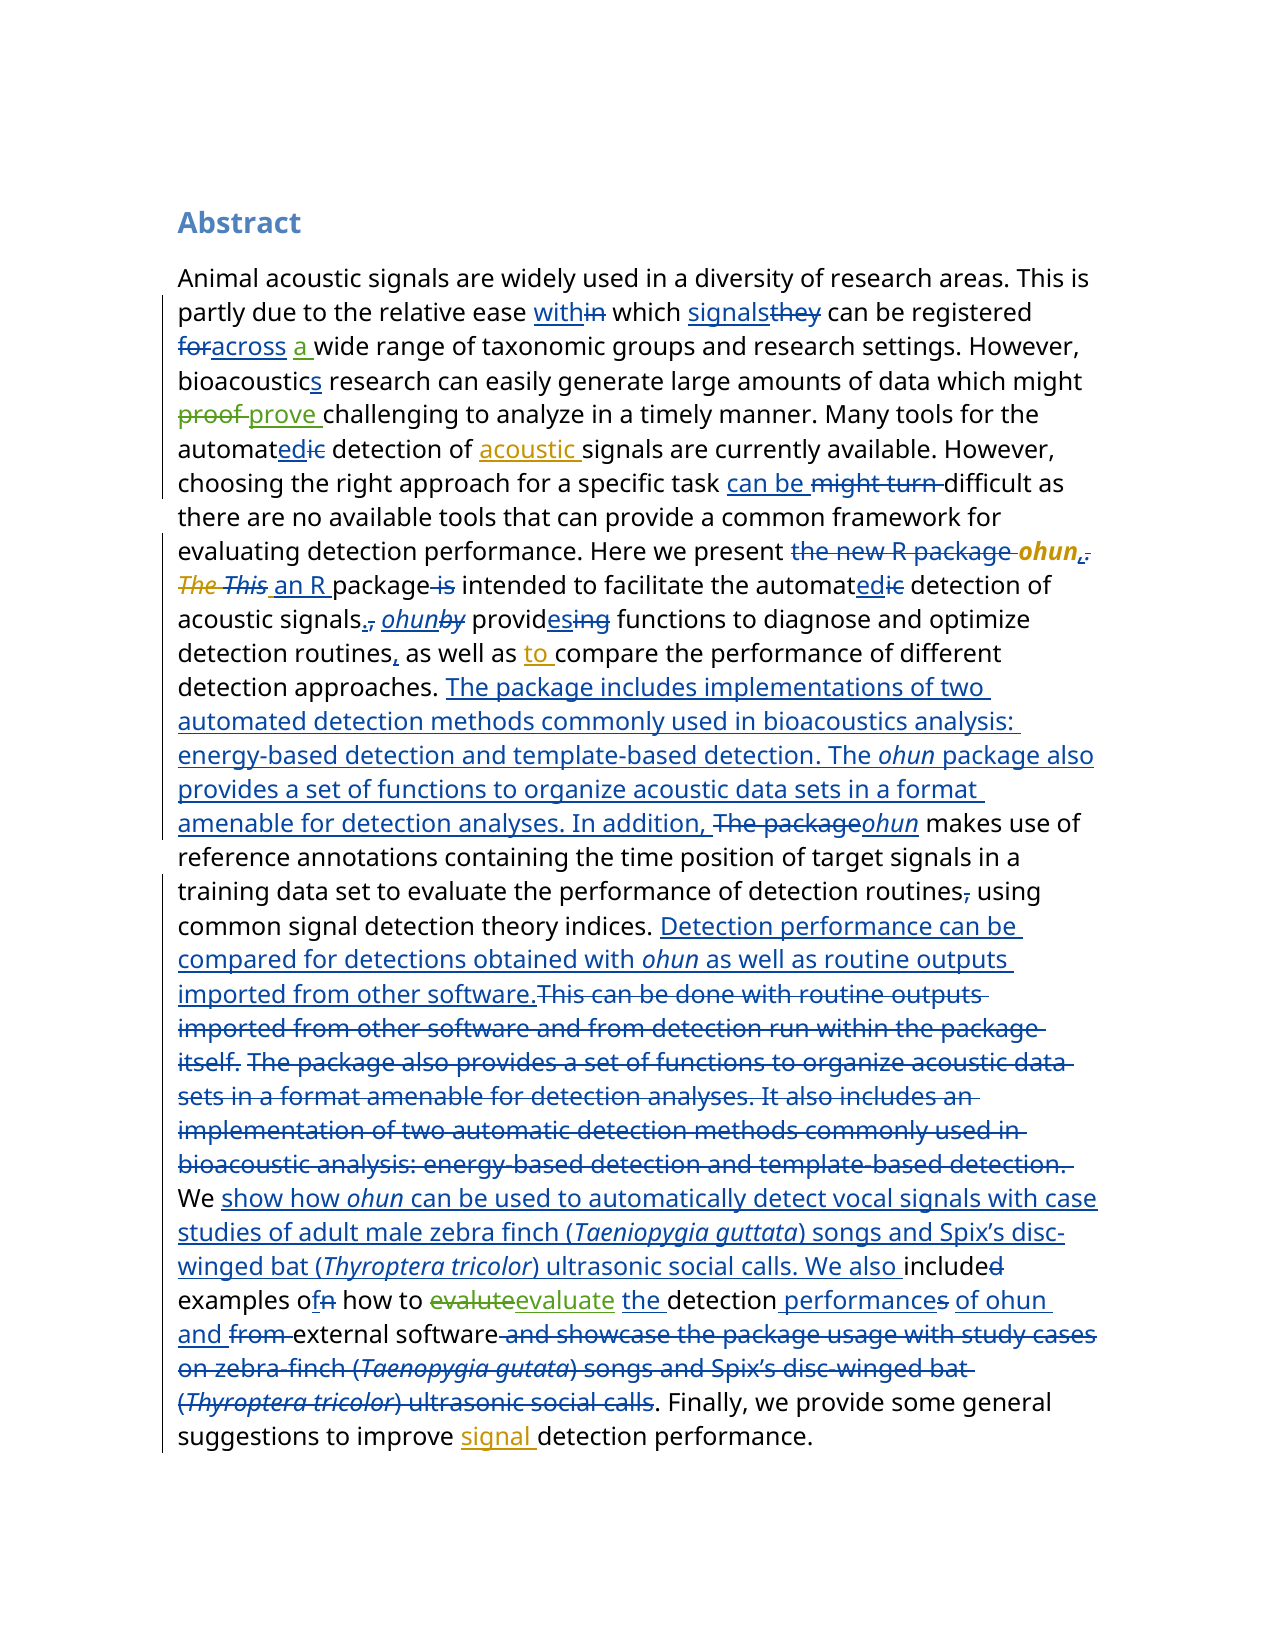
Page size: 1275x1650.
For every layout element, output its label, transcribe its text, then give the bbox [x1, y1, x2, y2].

text Animal acoustic signals are widely used in a diversity of research areas. This is partly due to the relative ease which can be registered wide range of taxonomic groups and research settings. However, bioacoustic research can easily generate large amounts of data which might challenging to analyze in a timely manner. Many tools for the automat detection of signals are currently available. However, choosing the right approach for a specific task difficult as there are no available tools that can provide a common framework for evaluating detection performance. Here we present ohunpackage intended to facilitate the automat detection of acoustic signals provid functions to diagnose and optimize detection routines as well as compare the performance of different detection approaches. makes use of reference annotations containing the time position of target signals in a training data set to evaluate the performance of detection routines using common signal detection theory indices. We include examples o how to detection external software. Finally, we provide some general suggestions to improve detection performance. [177, 261, 1098, 1453]
subtitle Abstract [177, 202, 1098, 242]
